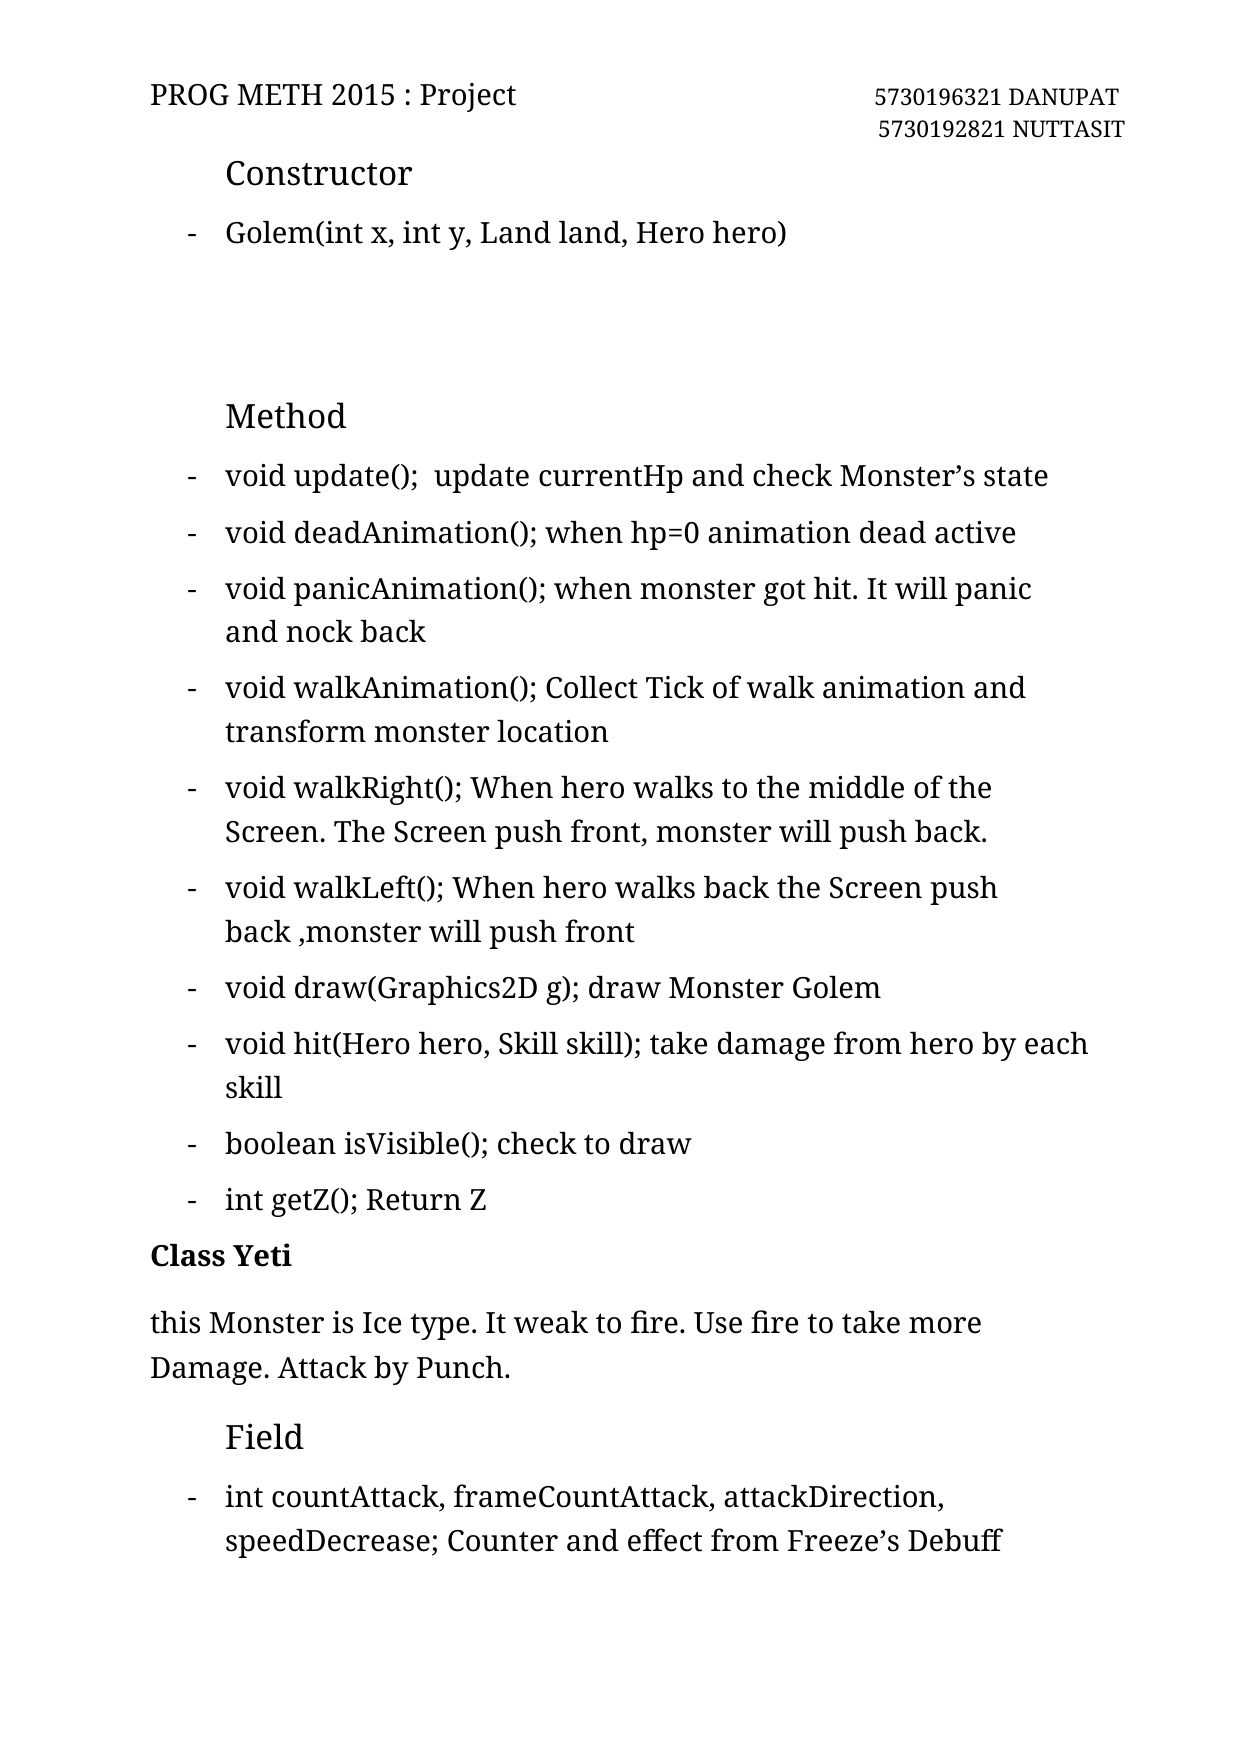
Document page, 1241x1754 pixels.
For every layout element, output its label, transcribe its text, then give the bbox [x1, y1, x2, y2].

list void walkLeft(); When hero walks back the Screen push back ,monster will push front [187, 867, 1090, 951]
text this Monster is Ice type. It weak to fire. Use fire to take more Damage. Attack by Punch. [150, 1302, 1090, 1387]
list Golem(int x, int y, Land land, Hero hero) [187, 212, 1090, 252]
list void deadAnimation(); when hp=0 animation dead active [187, 512, 1090, 552]
list void draw(Graphics2D g); draw Monster Golem [187, 967, 1090, 1007]
text Class Yeti [150, 1235, 1090, 1275]
list Constructor [225, 150, 1090, 195]
list void update(); update currentHp and check Monster’s state [187, 456, 1090, 495]
list void panicAnimation(); when monster got hit. It will panic and nock back [187, 568, 1090, 651]
list void walkRight(); When hero walks to the middle of the Screen. The Screen push front, monster will push back. [187, 768, 1090, 851]
list void walkAnimation(); Collect Tick of walk animation and transform monster location [187, 668, 1090, 751]
list int getZ(); Return Z [187, 1179, 1090, 1219]
list Method [225, 393, 1090, 439]
list void hit(Hero hero, Skill skill); take damage from hero by each skill [187, 1023, 1090, 1107]
list int countAttack, frameCountAttack, attackDirection, speedDecrease; Counter and effect from Freeze’s Debuff [187, 1476, 1090, 1560]
list boolean isVisible(); check to draw [187, 1123, 1090, 1163]
list Field [225, 1414, 1090, 1459]
